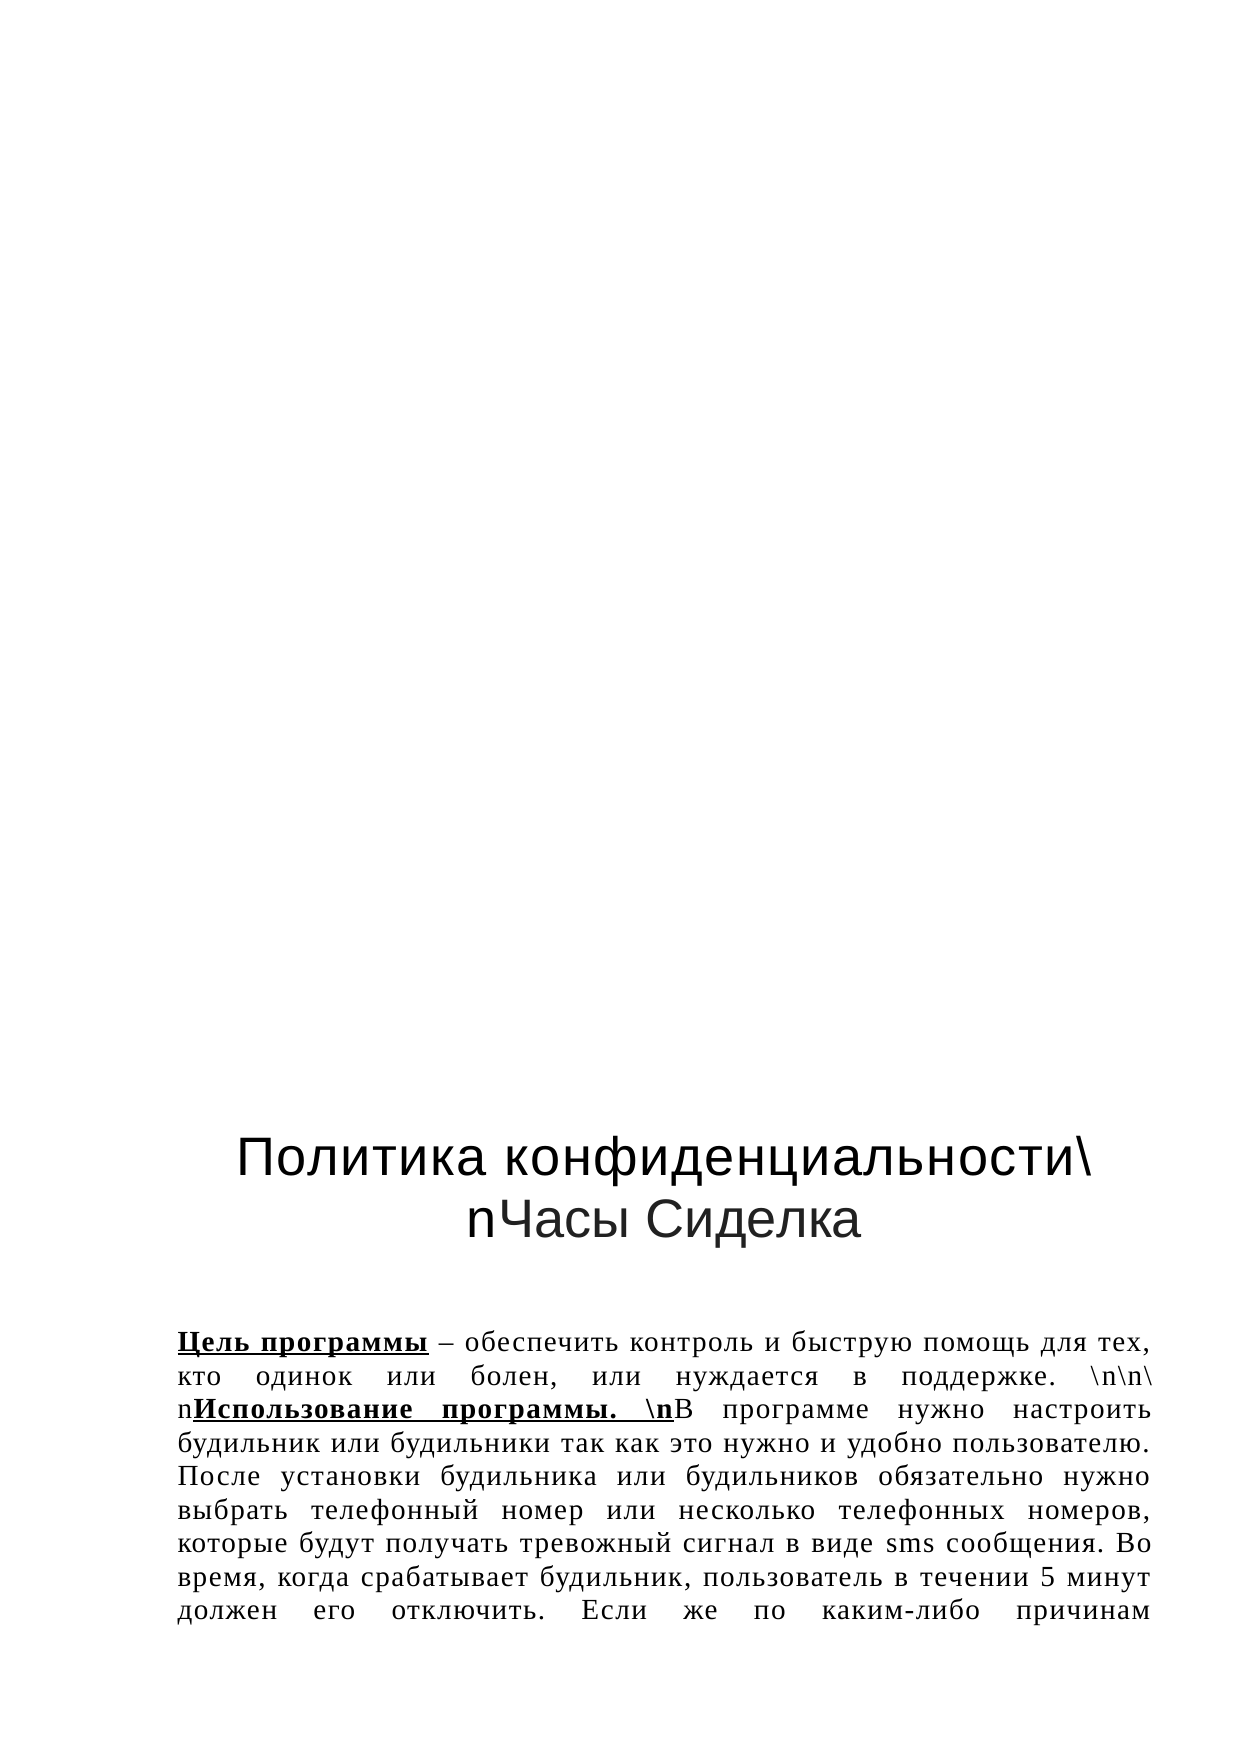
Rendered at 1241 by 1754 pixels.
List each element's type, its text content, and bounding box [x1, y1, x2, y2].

text Политика конфиденциальности\nЧасы Сиделка [177, 1124, 1152, 1249]
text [177, 1324, 1152, 1626]
